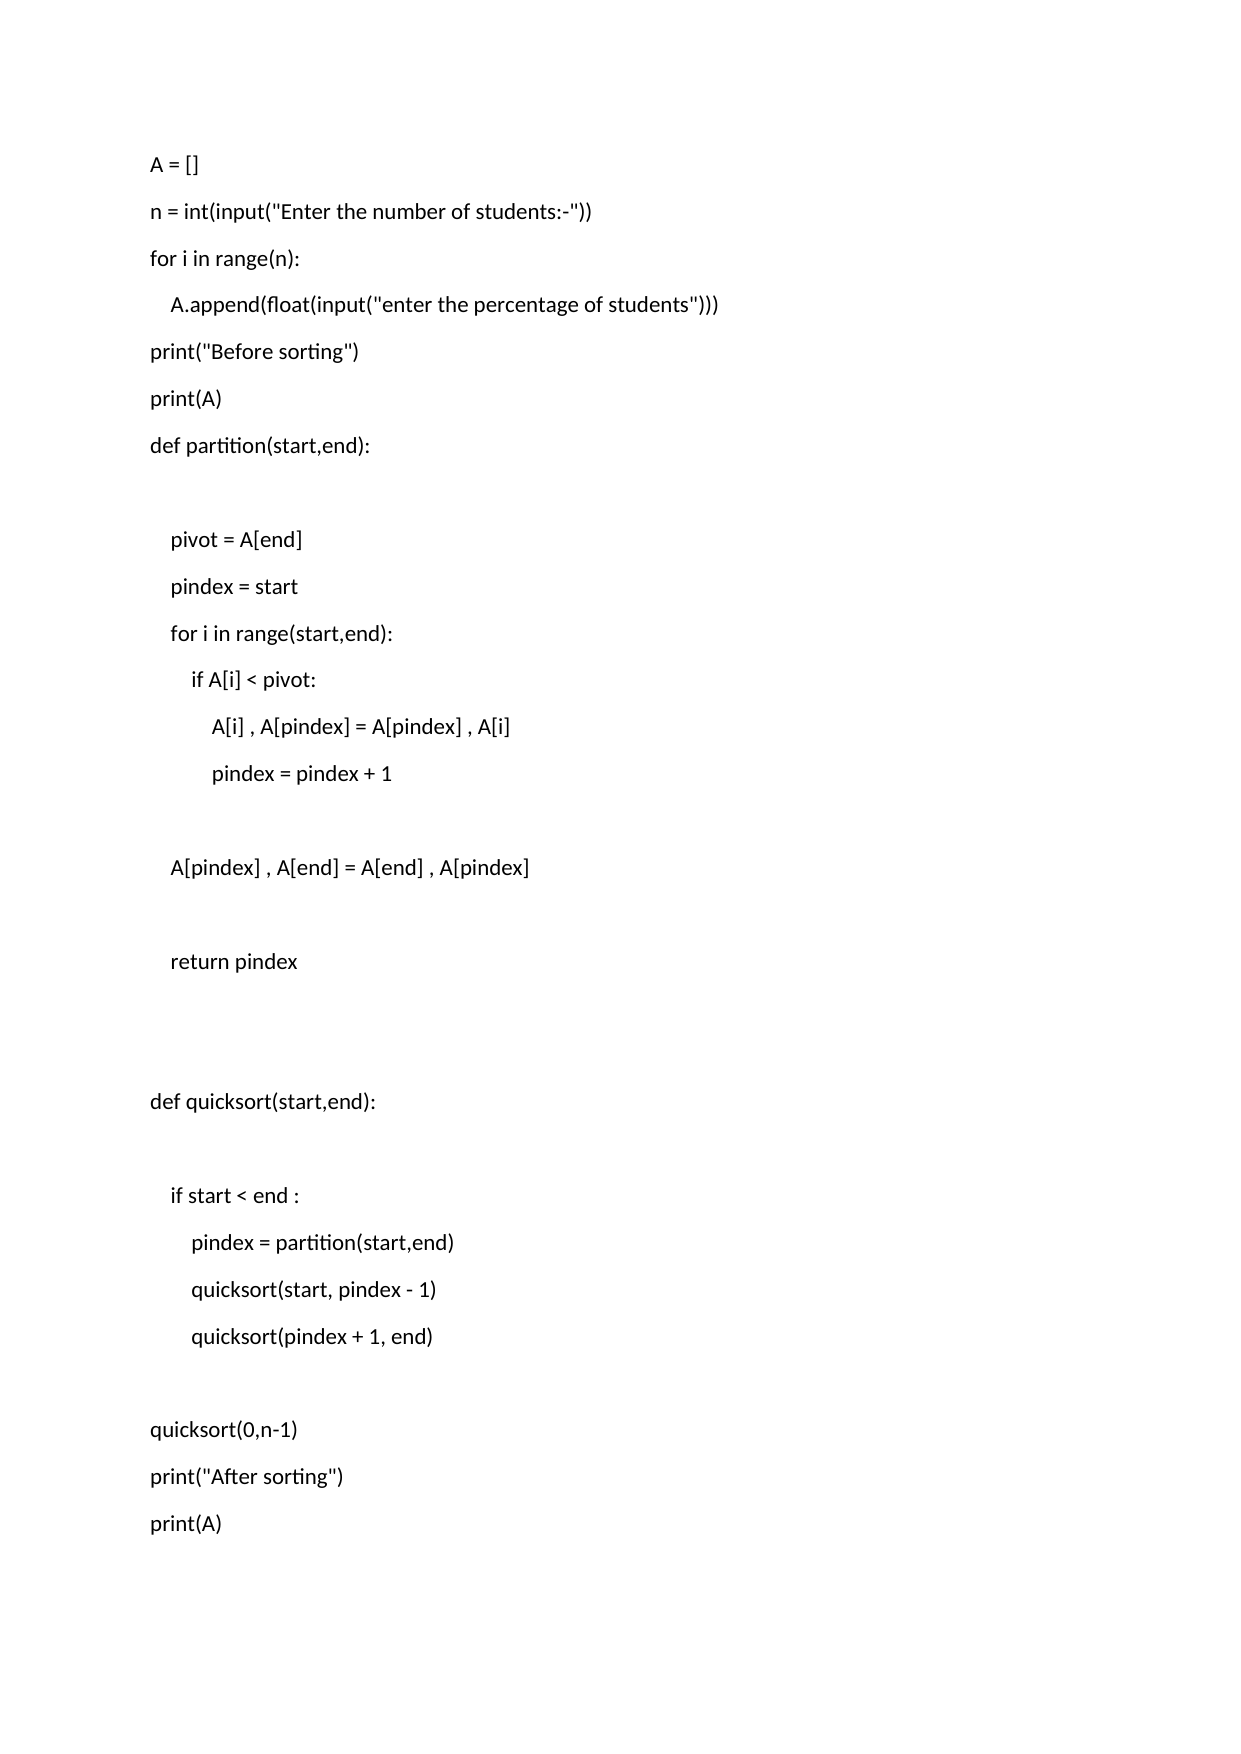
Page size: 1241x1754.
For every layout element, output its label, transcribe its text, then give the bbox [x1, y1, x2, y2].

text n = int(input("Enter the number of students:-")) [150, 197, 1090, 225]
text print("After sorting") [150, 1462, 1090, 1491]
text A[i] , A[pindex] = A[pindex] , A[i] [150, 712, 1090, 741]
text pindex = start [150, 572, 1090, 600]
text pivot = A[end] [150, 525, 1090, 553]
text for i in range(n): [150, 244, 1090, 272]
text A.append(float(input("enter the percentage of students"))) [150, 291, 1090, 319]
text quicksort(start, pindex - 1) [150, 1275, 1090, 1303]
text def partition(start,end): [150, 431, 1090, 459]
text def quicksort(start,end): [150, 1087, 1090, 1116]
text A = [] [150, 150, 1090, 178]
text quicksort(pindex + 1, end) [150, 1322, 1090, 1350]
text if A[i] < pivot: [150, 666, 1090, 694]
text print(A) [150, 1509, 1090, 1537]
text for i in range(start,end): [150, 619, 1090, 647]
text print("Before sorting") [150, 337, 1090, 366]
text quicksort(0,n-1) [150, 1416, 1090, 1444]
text if start < end : [150, 1181, 1090, 1209]
text return pindex [150, 947, 1090, 975]
text print(A) [150, 384, 1090, 412]
text A[pindex] , A[end] = A[end] , A[pindex] [150, 853, 1090, 881]
text pindex = partition(start,end) [150, 1228, 1090, 1256]
text pindex = pindex + 1 [150, 759, 1090, 787]
